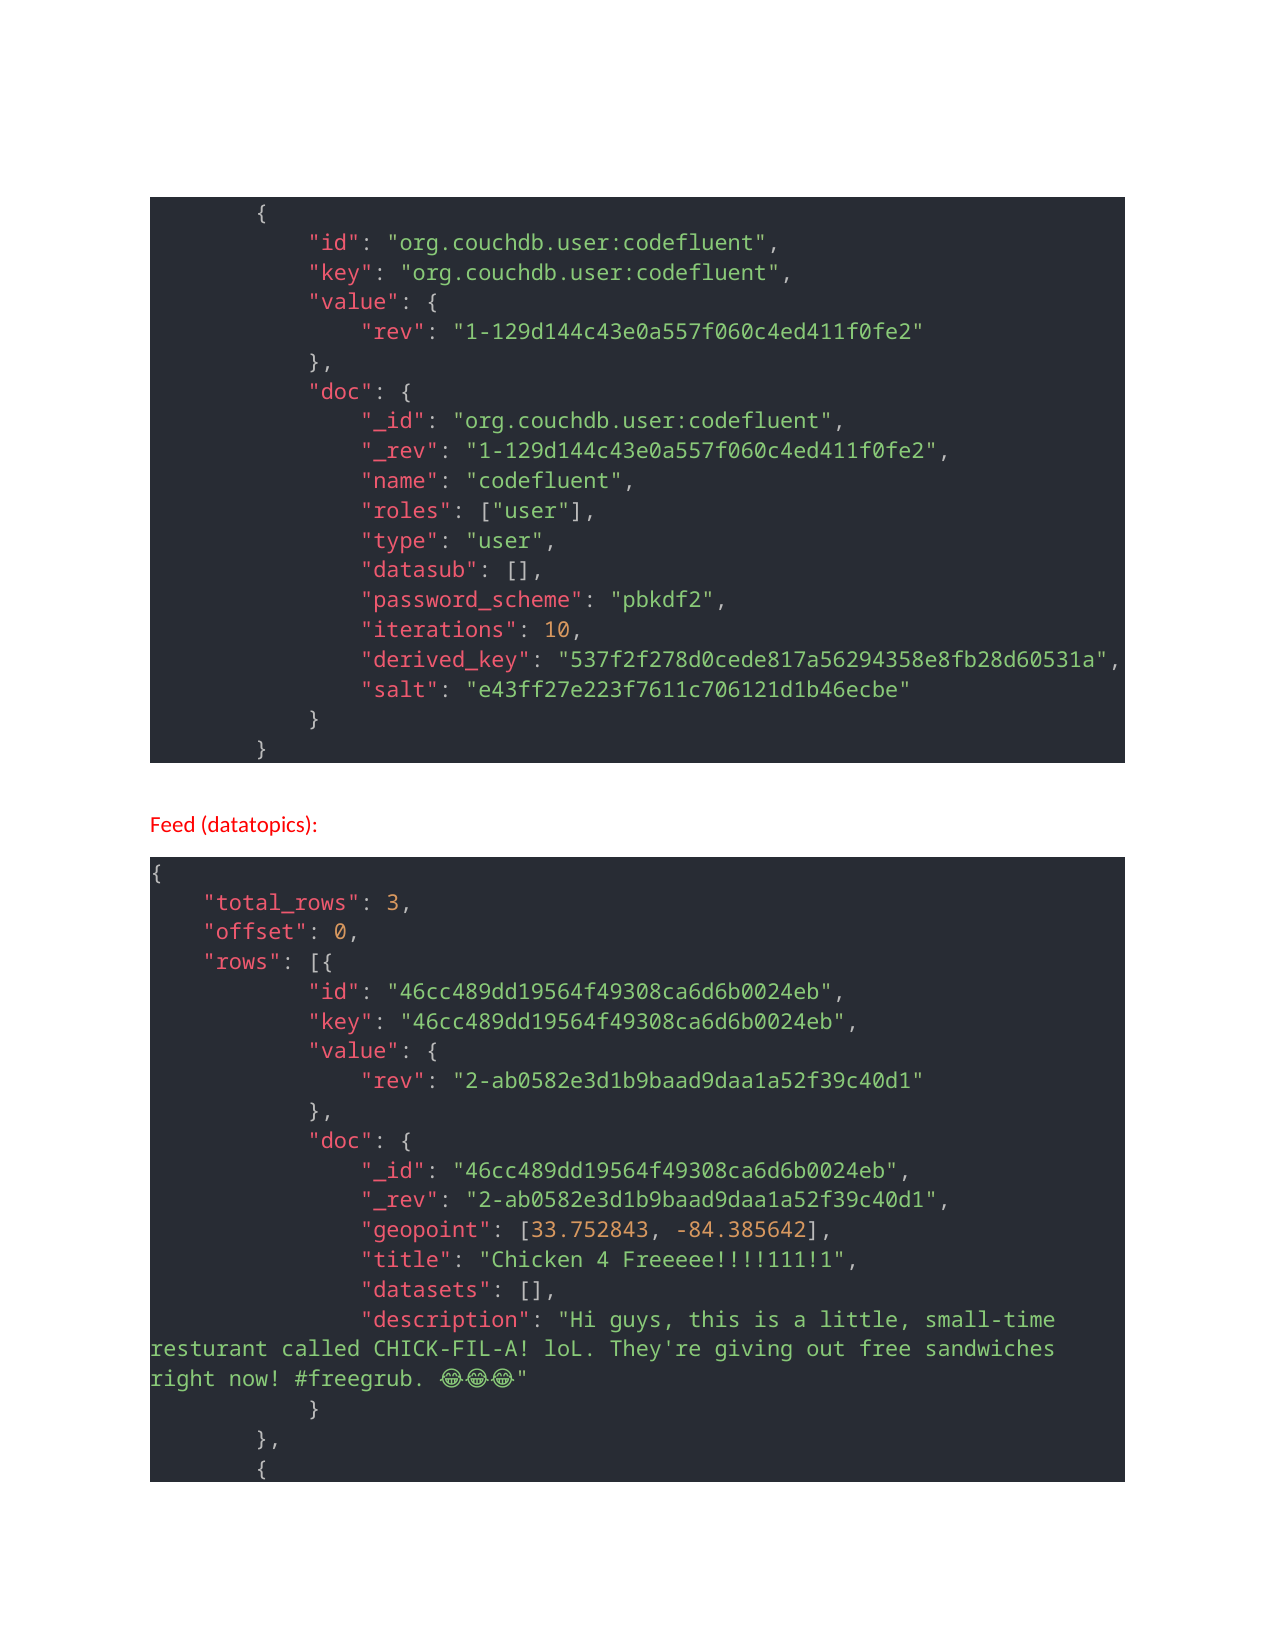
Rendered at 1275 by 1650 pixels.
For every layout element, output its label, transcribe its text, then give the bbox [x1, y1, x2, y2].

text "key": "org.couchdb.user:codefluent", [150, 256, 1125, 286]
text } [150, 1393, 1125, 1423]
text "type": "user", [150, 524, 1125, 554]
text "geopoint": [33.752843, -84.385642], [150, 1214, 1125, 1244]
text "description": "Hi guys, this is a little, small-time resturant called CHICK-FIL-A! loL. They're giving out free sandwiches right now! #freegrub. 😂😂😂" [150, 1303, 1125, 1393]
text "name": "codefluent", [150, 465, 1125, 495]
text "title": "Chicken 4 Freeeee!!!!111!1", [150, 1244, 1125, 1274]
text "_rev": "2-ab0582e3d1b9baad9daa1a52f39c40d1", [150, 1184, 1125, 1214]
text "password_scheme": "pbkdf2", [150, 584, 1125, 614]
text "_id": "46cc489dd19564f49308ca6d6b0024eb", [150, 1154, 1125, 1184]
text }, [150, 1095, 1125, 1125]
text "rev": "2-ab0582e3d1b9baad9daa1a52f39c40d1" [150, 1065, 1125, 1095]
text }, [150, 1423, 1125, 1452]
text "roles": ["user"], [150, 495, 1125, 524]
text } [150, 733, 1125, 763]
text "_rev": "1-129d144c43e0a557f060c4ed411f0fe2", [150, 435, 1125, 465]
text "_id": "org.couchdb.user:codefluent", [150, 405, 1125, 435]
text "value": { [150, 286, 1125, 316]
text "datasub": [], [150, 554, 1125, 584]
text "doc": { [150, 376, 1125, 405]
text "salt": "e43ff27e223f7611c706121d1b46ecbe" [150, 673, 1125, 703]
text "id": "org.couchdb.user:codefluent", [150, 227, 1125, 256]
text { [150, 1452, 1125, 1482]
text "datasets": [], [150, 1274, 1125, 1303]
text "value": { [150, 1035, 1125, 1065]
text "rows": [{ [150, 946, 1125, 976]
text { [150, 197, 1125, 227]
text { [150, 857, 1125, 886]
text Feed (datatopics): [150, 810, 1125, 838]
text "total_rows": 3, [150, 886, 1125, 916]
text "id": "46cc489dd19564f49308ca6d6b0024eb", [150, 976, 1125, 1006]
text } [150, 703, 1125, 733]
text "rev": "1-129d144c43e0a557f060c4ed411f0fe2" [150, 316, 1125, 346]
text }, [150, 346, 1125, 376]
text "doc": { [150, 1125, 1125, 1154]
text "iterations": 10, [150, 614, 1125, 644]
text "offset": 0, [150, 916, 1125, 946]
text "key": "46cc489dd19564f49308ca6d6b0024eb", [150, 1006, 1125, 1035]
text "derived_key": "537f2f278d0cede817a56294358e8fb28d60531a", [150, 644, 1125, 673]
